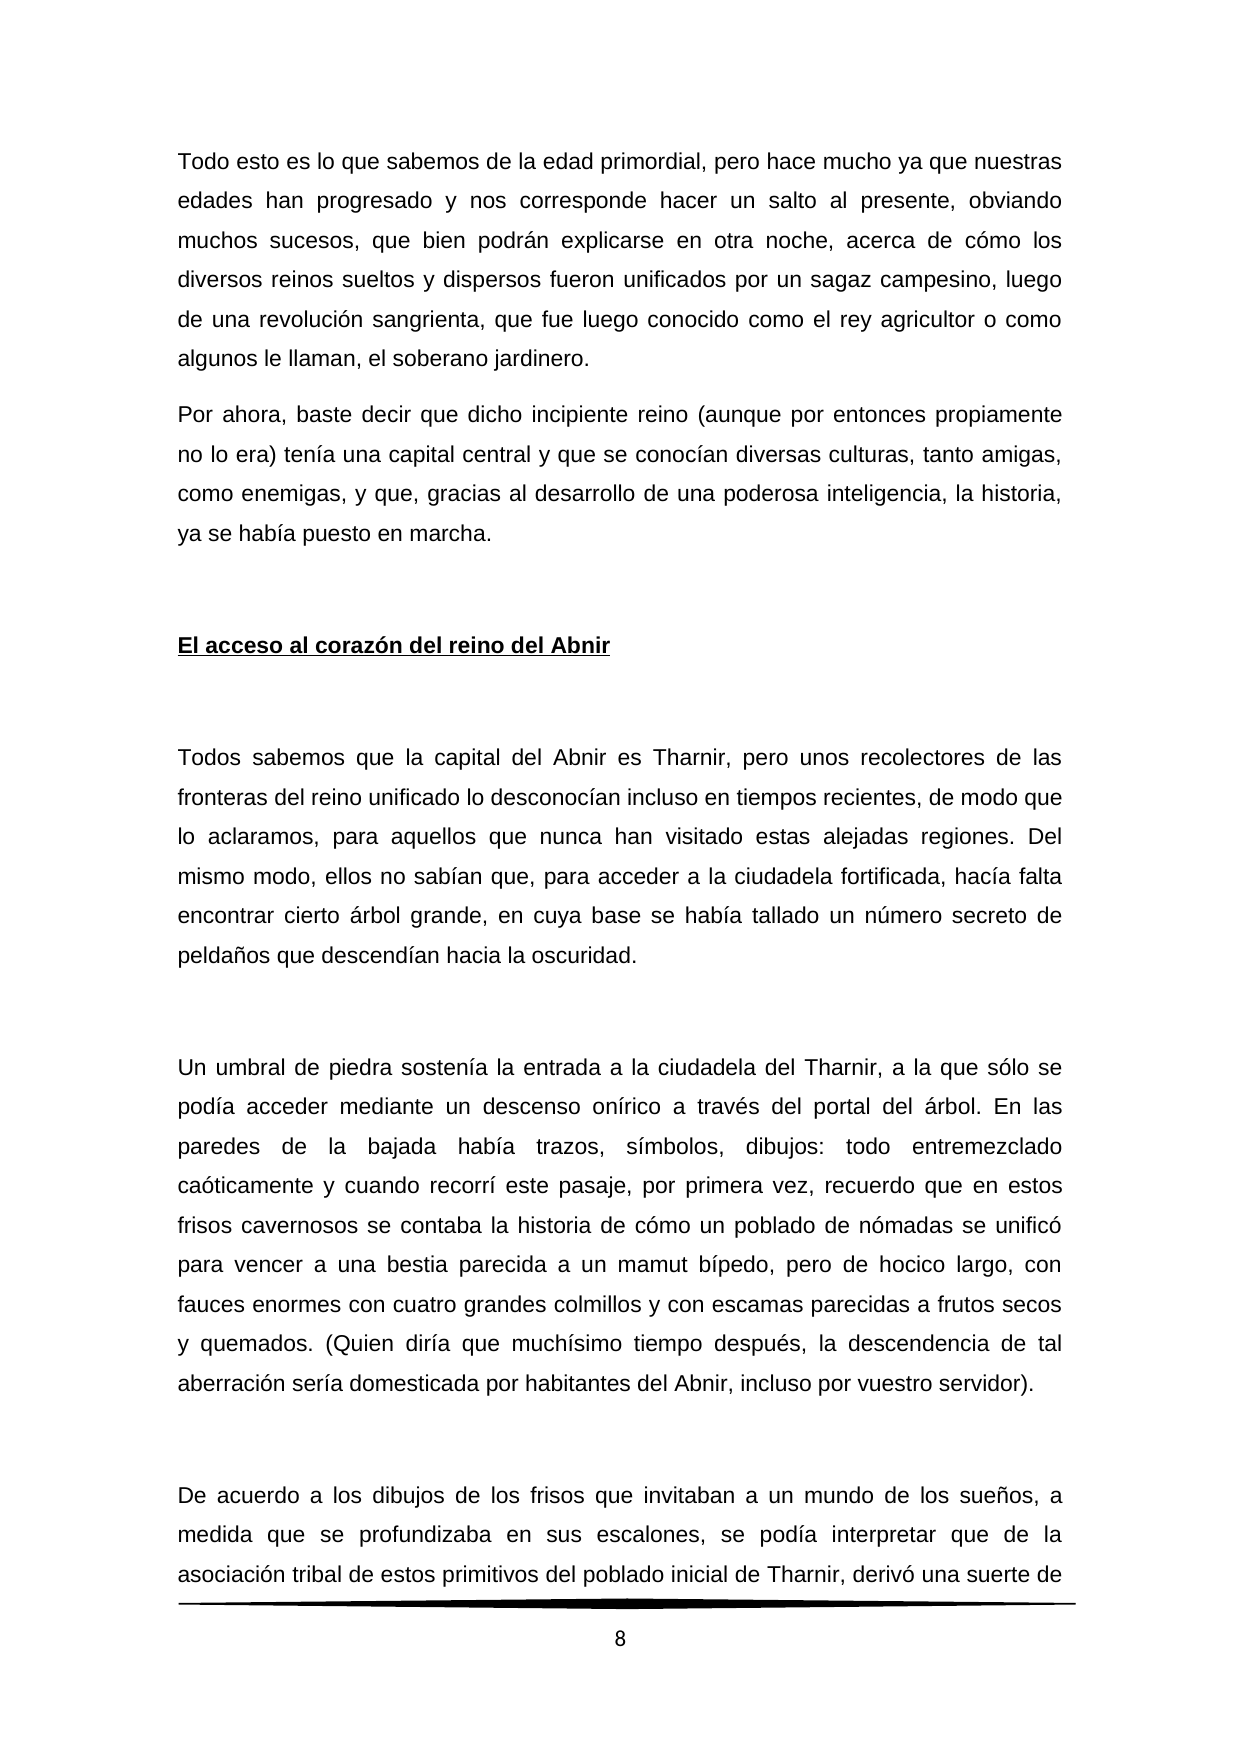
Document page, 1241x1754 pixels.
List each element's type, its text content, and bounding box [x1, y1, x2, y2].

text Un umbral de piedra sostenía la entrada a la ciudadela del Tharnir, a la que sólo se podía acceder mediante un descenso onírico a través del portal del árbol. En las paredes de la bajada había trazos, símbolos, dibujos: todo entremezclado caóticamente y cuando recorrí este pasaje, por primera vez, recuerdo que en estos frisos cavernosos se contaba la historia de cómo un poblado de nómadas se unificó para vencer a una bestia parecida a un mamut bípedo, pero de hocico largo, con fauces enormes con cuatro grandes colmillos y con escamas parecidas a frutos secos y quemados. (Quien diría que muchísimo tiempo después, la descendencia de tal aberración sería domesticada por habitantes del Abnir, incluso por vuestro servidor). [177, 1054, 1063, 1396]
text El acceso al corazón del reino del Abnir [177, 632, 1063, 658]
text Todos sabemos que la capital del Abnir es Tharnir, pero unos recolectores de las fronteras del reino unificado lo desconocían incluso en tiempos recientes, de modo que lo aclaramos, para aquellos que nunca han visitado estas alejadas regiones. Del mismo modo, ellos no sabían que, para acceder a la ciudadela fortificada, hacía falta encontrar cierto árbol grande, en cuya base se había tallado un número secreto de peldaños que descendían hacia la oscuridad. [177, 744, 1063, 968]
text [177, 1482, 1063, 1587]
text Todo esto es lo que sabemos de la edad primordial, pero hace mucho ya que nuestras edades han progresado y nos corresponde hacer un salto al presente, obviando muchos sucesos, que bien podrán explicarse en otra noche, acerca de cómo los diversos reinos sueltos y dispersos fueron unificados por un sagaz campesino, luego de una revolución sangrienta, que fue luego conocido como el rey agricultor o como algunos le llaman, el soberano jardinero. [177, 148, 1063, 371]
text Por ahora, baste decir que dicho incipiente reino (aunque por entonces propiamente no lo era) tenía una capital central y que se conocían diversas culturas, tanto amigas, como enemigas, y que, gracias al desarrollo de una poderosa inteligencia, la historia, ya se había puesto en marcha. [177, 401, 1063, 546]
